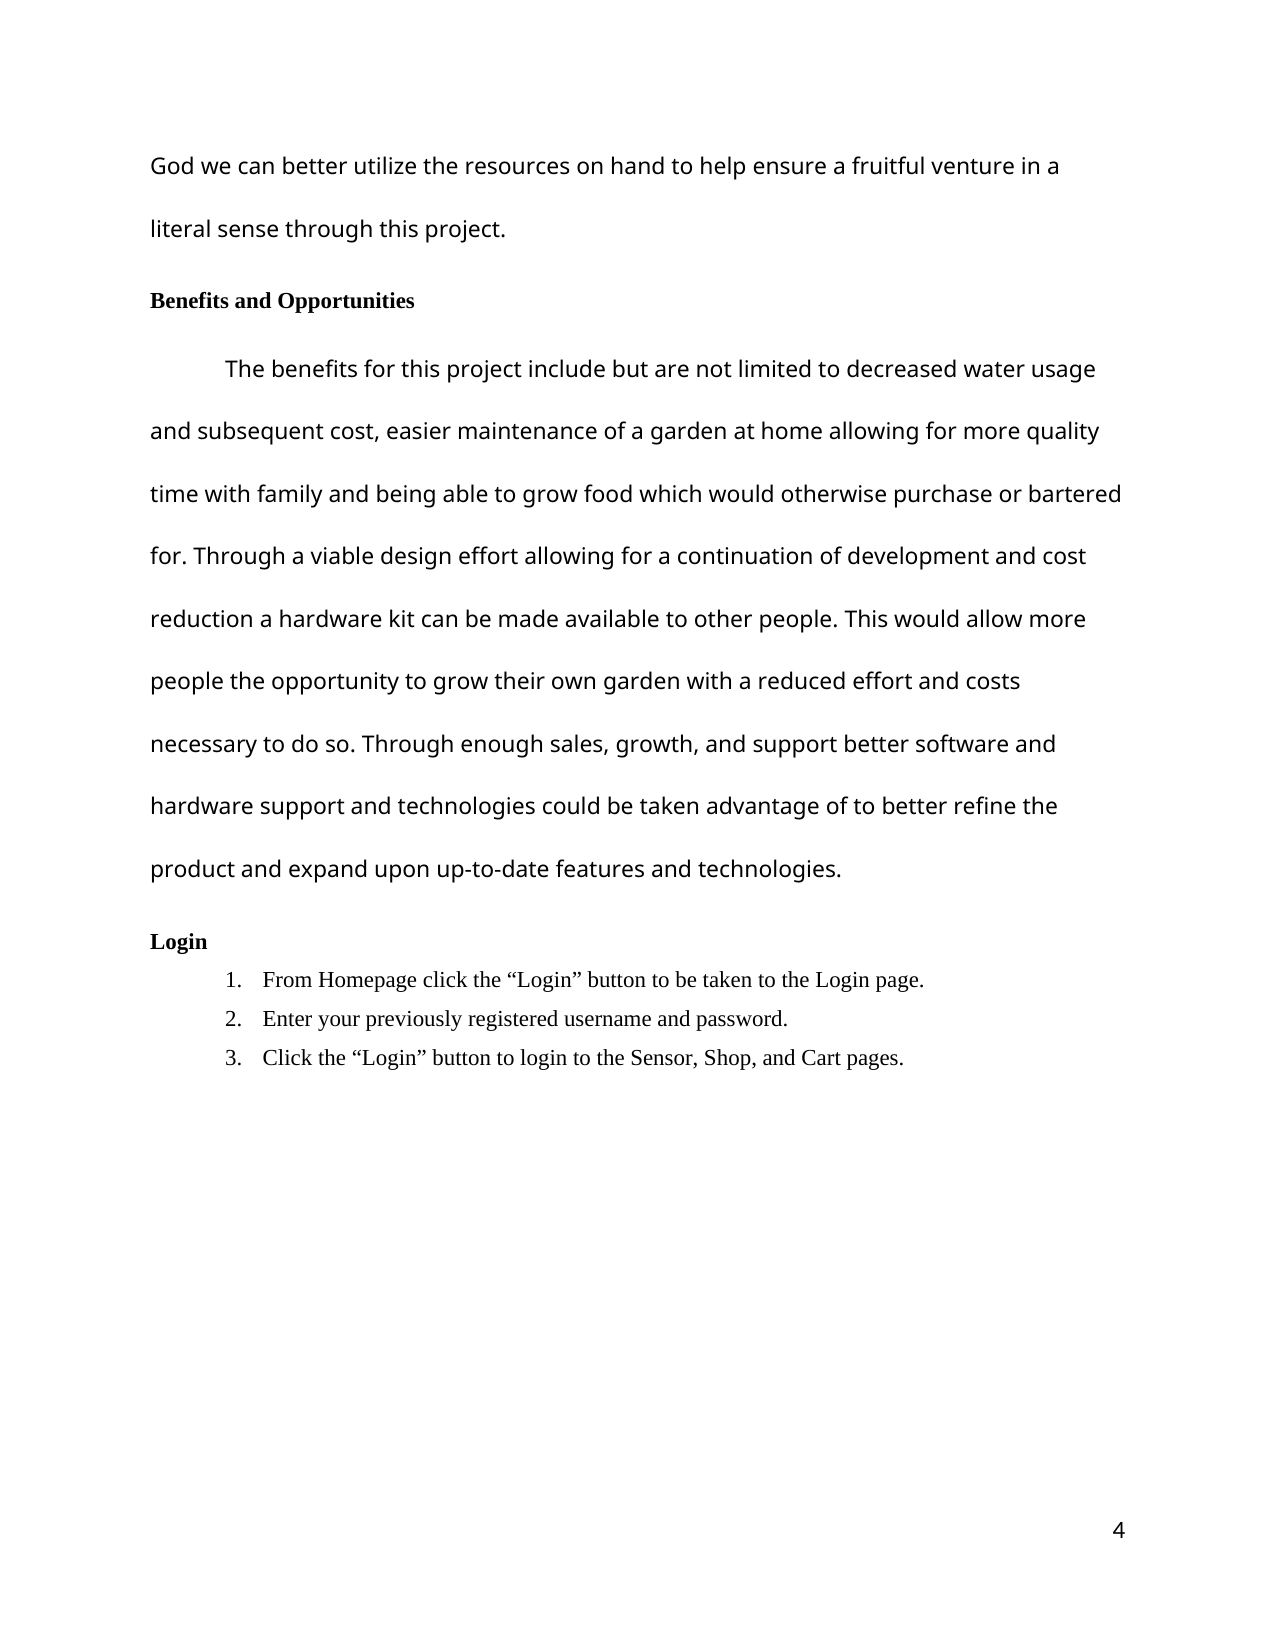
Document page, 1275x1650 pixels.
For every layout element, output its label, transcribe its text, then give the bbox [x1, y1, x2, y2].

text The benefits for this project include but are not limited to decreased water usage and subsequent cost, easier maintenance of a garden at home allowing for more quality time with family and being able to grow food which would otherwise purchase or bartered for. Through a viable design effort allowing for a continuation of development and cost reduction a hardware kit can be made available to other people. This would allow more people the opportunity to grow their own garden with a reduced effort and costs necessary to do so. Through enough sales, growth, and support better software and hardware support and technologies could be taken advantage of to better refine the product and expand upon up-to-date features and technologies. [150, 353, 1125, 884]
list Enter your previously registered username and password. [225, 1005, 1125, 1032]
list From Homepage click the “Login” button to be taken to the Login page. [225, 967, 1125, 993]
list Click the “Login” button to login to the Sensor, Shop, and Cart pages. [225, 1044, 1125, 1071]
text Login [150, 928, 1125, 954]
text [150, 150, 1125, 244]
text Benefits and Opportunities [150, 287, 1125, 314]
